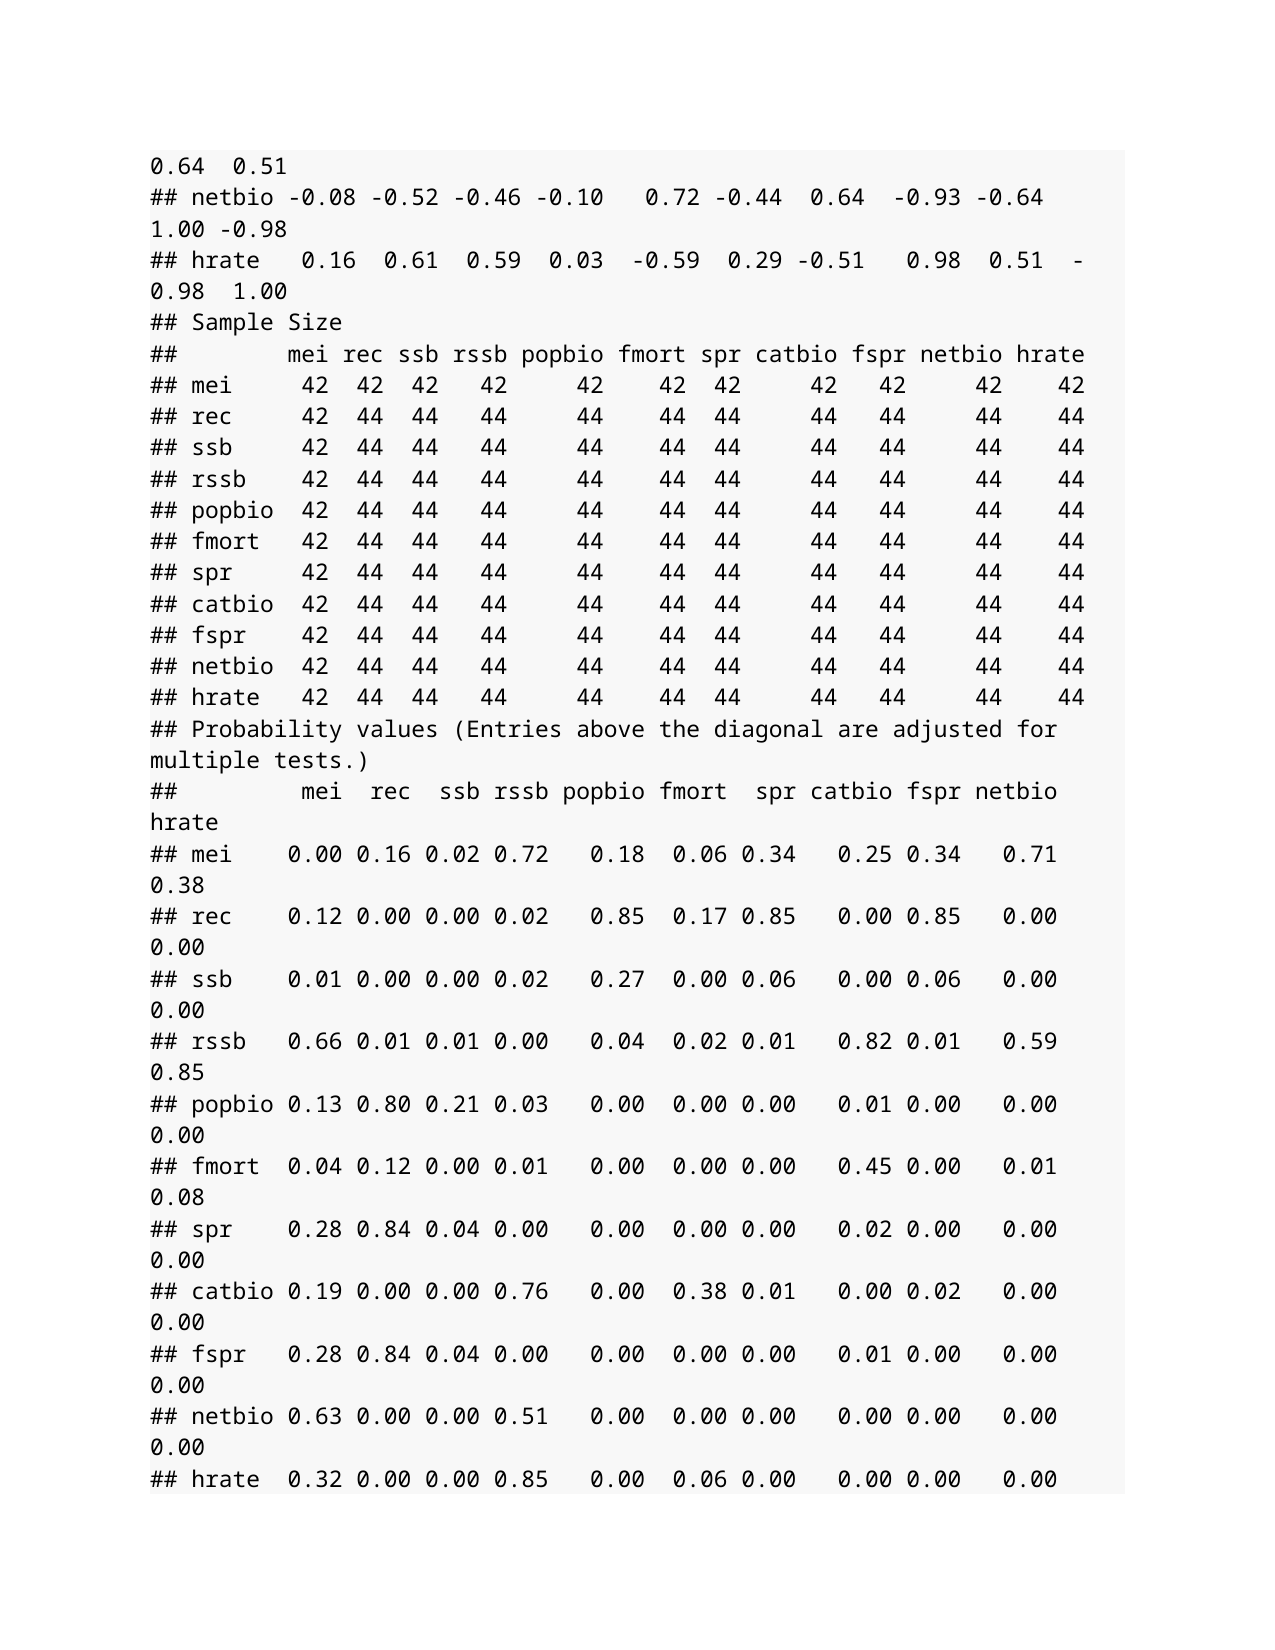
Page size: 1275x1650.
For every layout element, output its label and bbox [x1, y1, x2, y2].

text [150, 150, 1125, 1494]
